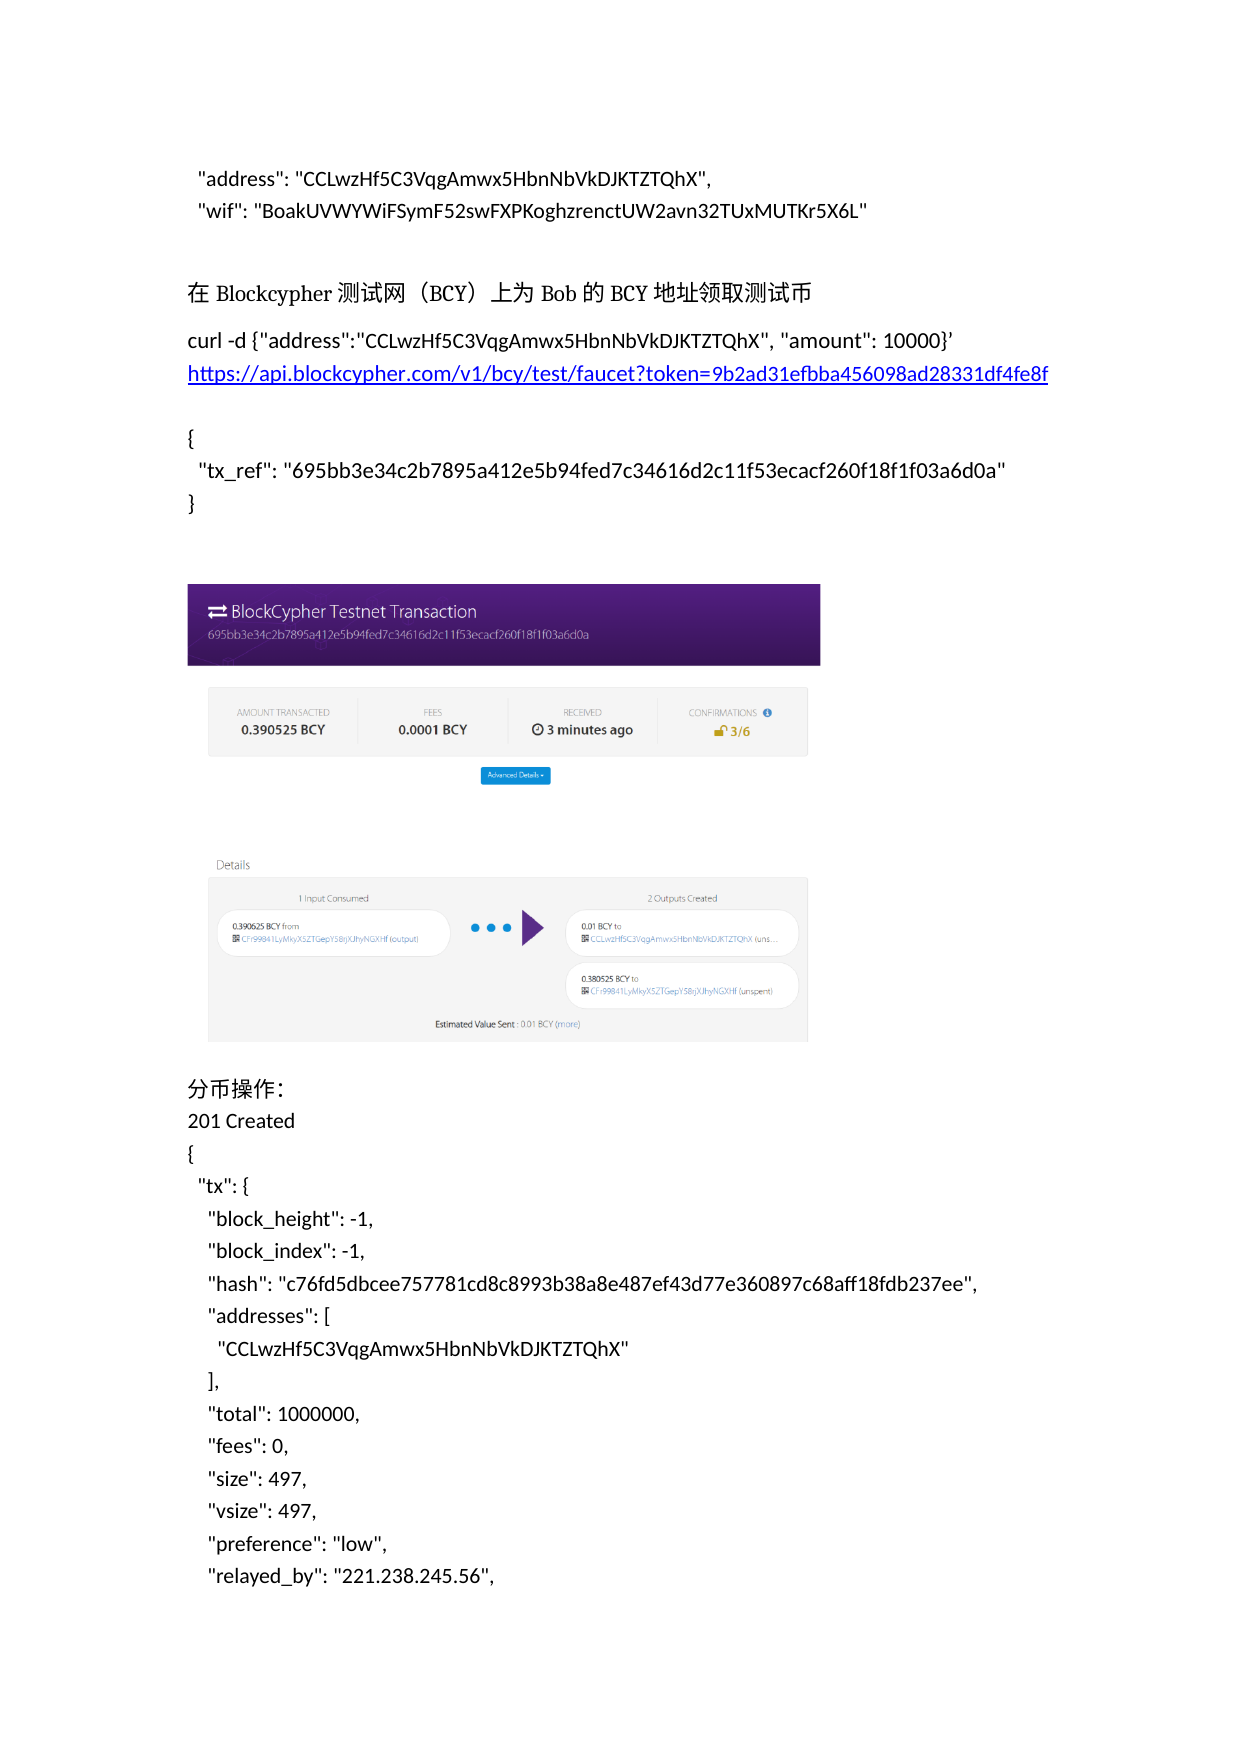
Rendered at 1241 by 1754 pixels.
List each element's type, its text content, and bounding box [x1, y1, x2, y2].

list "hash": "c76fd5dbcee757781cd8c8993b38a8e487ef43d77e360897c68aff18fdb237ee", [187, 1267, 1053, 1299]
text "tx_ref": "695bb3e34c2b7895a412e5b94fed7c34616d2c11f53ecacf260f18f1f03a6d0a" [187, 454, 1053, 487]
list "address": "CCLwzHf5C3VqgAmwx5HbnNbVkDJKTZTQhX", [187, 162, 1053, 194]
list "addresses": [ [187, 1299, 1053, 1332]
list "fees": 0, [187, 1429, 1053, 1462]
text curl -d {"address":"CCLwzHf5C3VqgAmwx5HbnNbVkDJKTZTQhX", "amount": 10000}’ [187, 324, 1053, 357]
list "preference": "low", [187, 1527, 1053, 1559]
list 201 Created [187, 1104, 1053, 1137]
list "relayed_by": "221.238.245.56", [187, 1559, 1053, 1592]
text https://api.blockcypher.com/v1/bcy/test/faucet?token=9b2ad31efbba456098ad28331df4fe8f [187, 357, 1053, 389]
list ], [187, 1364, 1053, 1397]
list "wif": "BoakUVWYWiFSymF52swFXPKoghzrenctUW2avn32TUxMUTKr5X6L" [187, 194, 1053, 227]
list "total": 1000000, [187, 1397, 1053, 1429]
list "block_index": -1, [187, 1234, 1053, 1267]
list "size": 497, [187, 1462, 1053, 1494]
list 分币操作： [187, 1072, 1053, 1104]
text 在 Blockcypher 测试网（BCY）上为 Bob 的 BCY 地址领取测试币 [187, 259, 1053, 324]
list "CCLwzHf5C3VqgAmwx5HbnNbVkDJKTZTQhX" [187, 1332, 1053, 1364]
picture [187, 584, 821, 1042]
list "block_height": -1, [187, 1202, 1053, 1234]
list { [187, 1137, 1053, 1169]
text } [187, 487, 1053, 519]
list "vsize": 497, [187, 1494, 1053, 1527]
list "tx": { [187, 1169, 1053, 1202]
text { [187, 422, 1053, 454]
